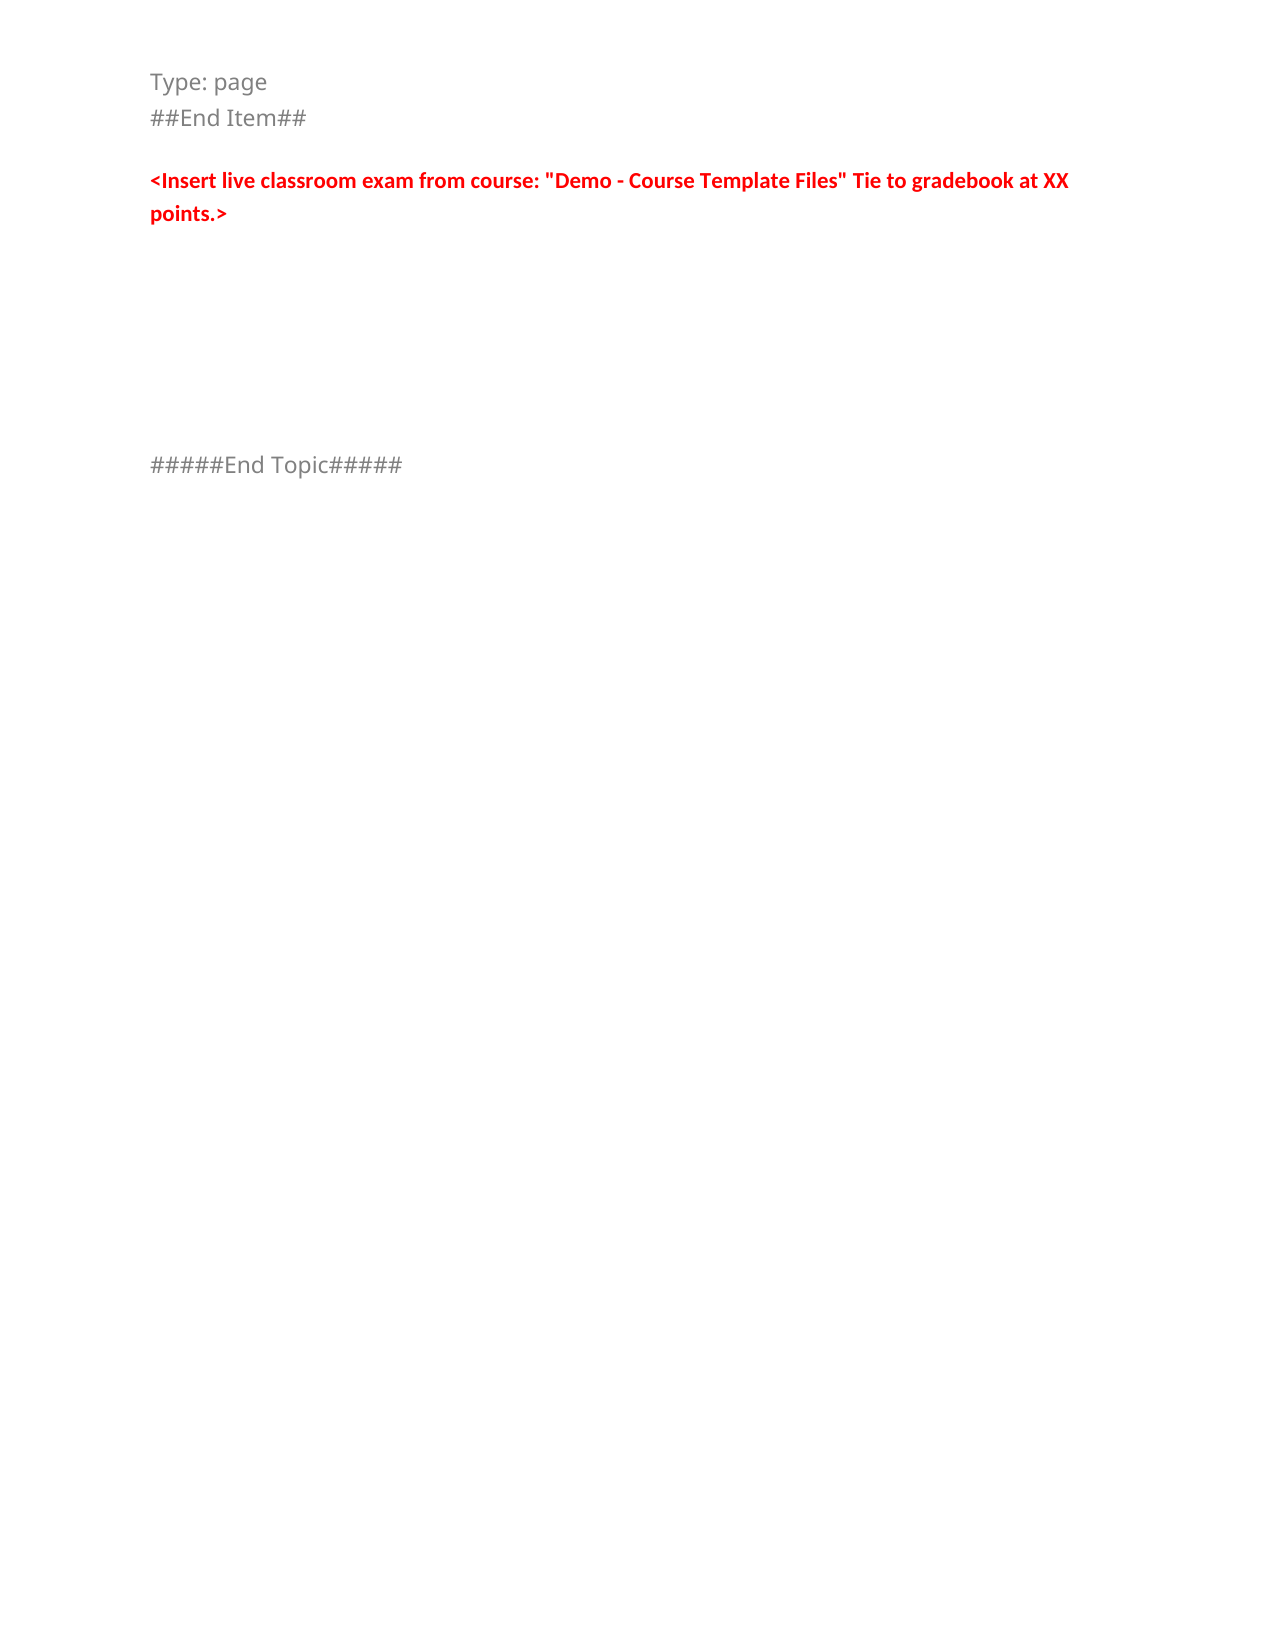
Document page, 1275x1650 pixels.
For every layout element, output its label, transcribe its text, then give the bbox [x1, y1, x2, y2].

text ##End Item## [150, 102, 1125, 133]
text <Insert live classroom exam from course: "Demo - Course Template Files" Tie to gradebook at XX points.> [150, 167, 1125, 227]
text Type: page [150, 66, 1125, 97]
text #####End Topic##### [150, 449, 1125, 480]
